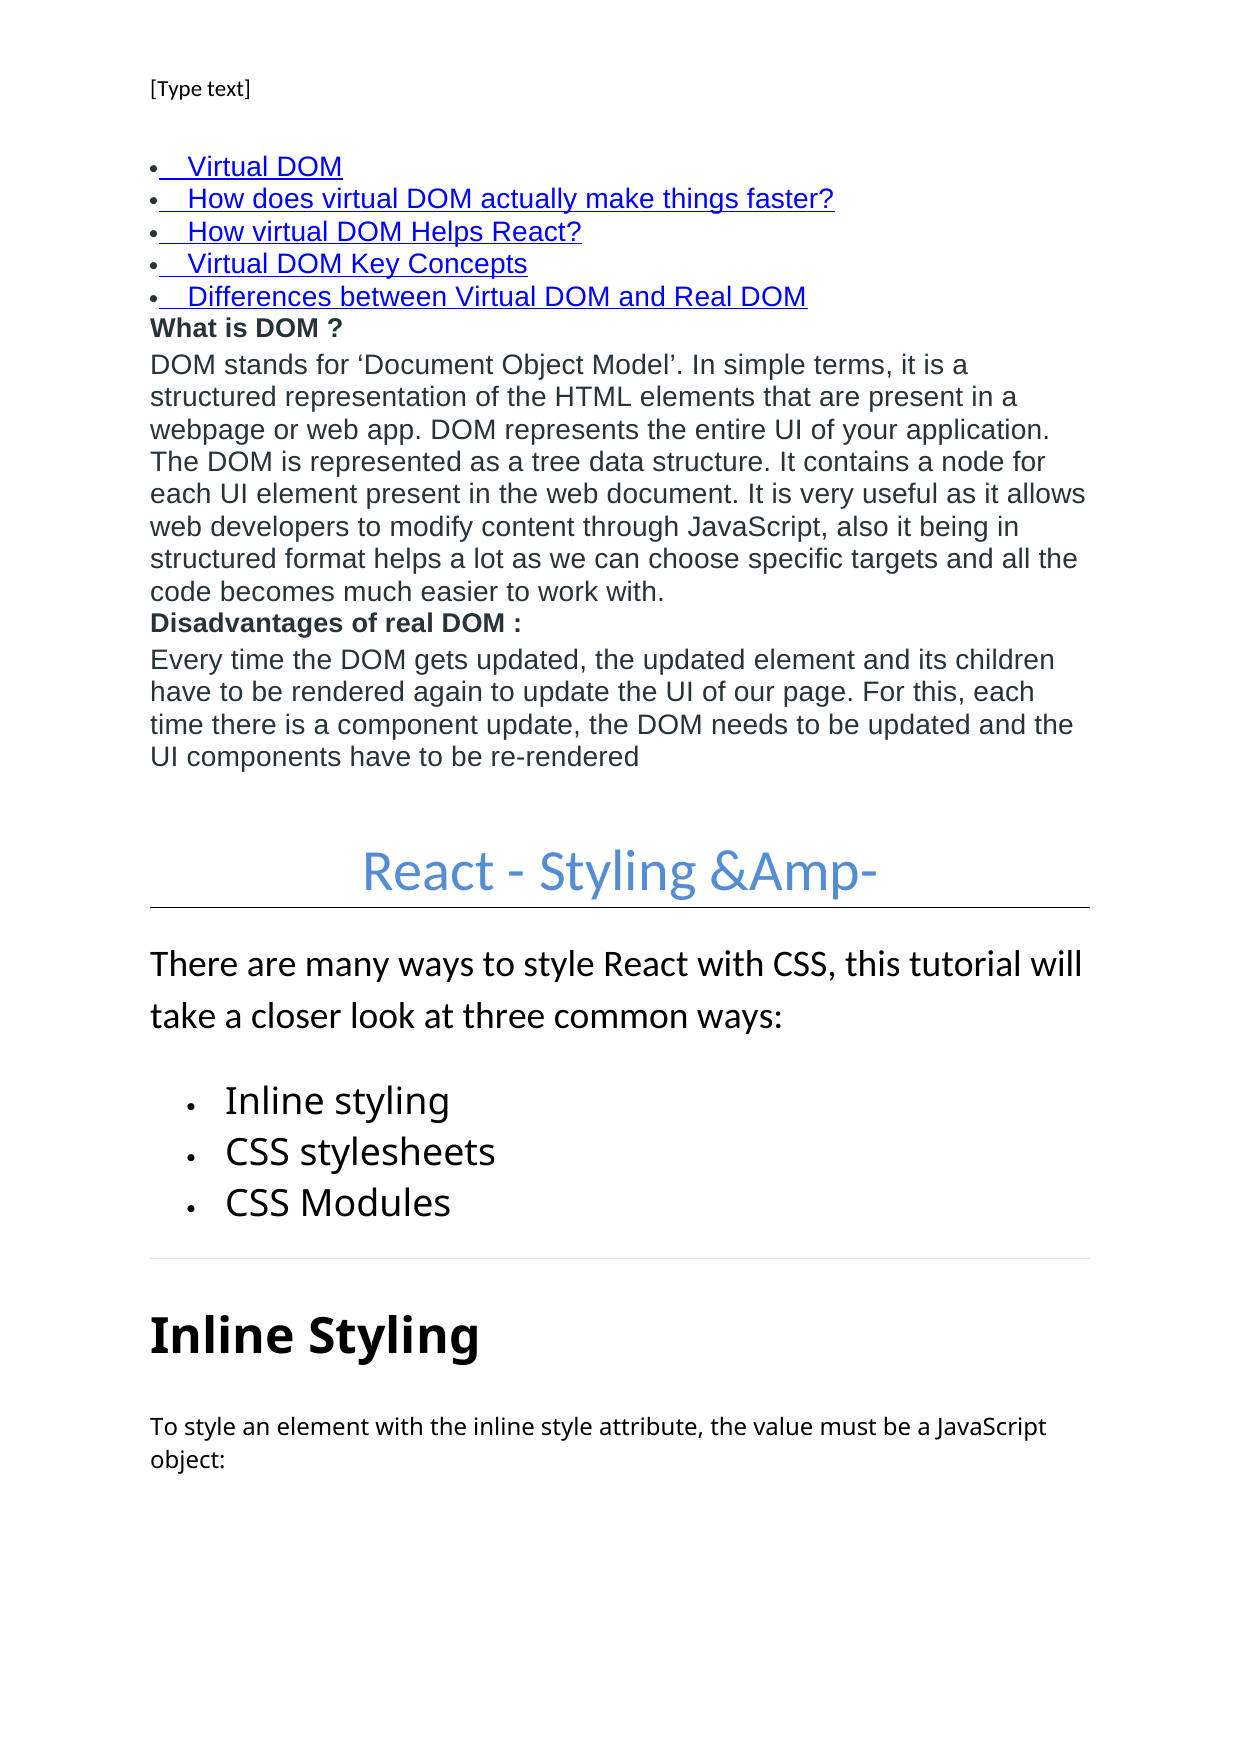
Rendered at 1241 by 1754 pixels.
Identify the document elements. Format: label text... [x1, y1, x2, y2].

subtitle What is DOM ? [150, 312, 1090, 343]
list CSS stylesheets [187, 1125, 1090, 1176]
text React - Styling &Amp- [150, 834, 1090, 907]
list How does virtual DOM actually make things faster? [150, 182, 1090, 215]
list Virtual DOM Key Concepts [150, 247, 1090, 279]
list Inline styling [187, 1074, 1090, 1125]
text Inline Styling [150, 1259, 1090, 1368]
text DOM stands for ‘Document Object Model’. In simple terms, it is a structured representation of the HTML elements that are present in a webpage or web app. DOM represents the entire UI of your application. The DOM is represented as a tree data structure. It contains a node for each UI element present in the web document. It is very useful as it allows web developers to modify content through JavaScript, also it being in structured format helps a lot as we can choose specific targets and all the code becomes much easier to work with. [150, 348, 1090, 607]
list How virtual DOM Helps React? [150, 215, 1090, 247]
text There are many ways to style React with CSS, this tutorial will take a closer look at three common ways: [150, 939, 1090, 1038]
text Every time the DOM gets updated, the updated element and its children have to be rendered again to update the UI of our page. For this, each time there is a component update, the DOM needs to be updated and the UI components have to be re-rendered [150, 643, 1090, 773]
list Differences between Virtual DOM and Real DOM [150, 279, 1090, 312]
text To style an element with the inline style attribute, the value must be a JavaScript object: [150, 1410, 1090, 1475]
list Virtual DOM [150, 150, 1090, 182]
list CSS Modules [187, 1176, 1090, 1227]
subtitle Disadvantages of real DOM : [150, 607, 1090, 638]
